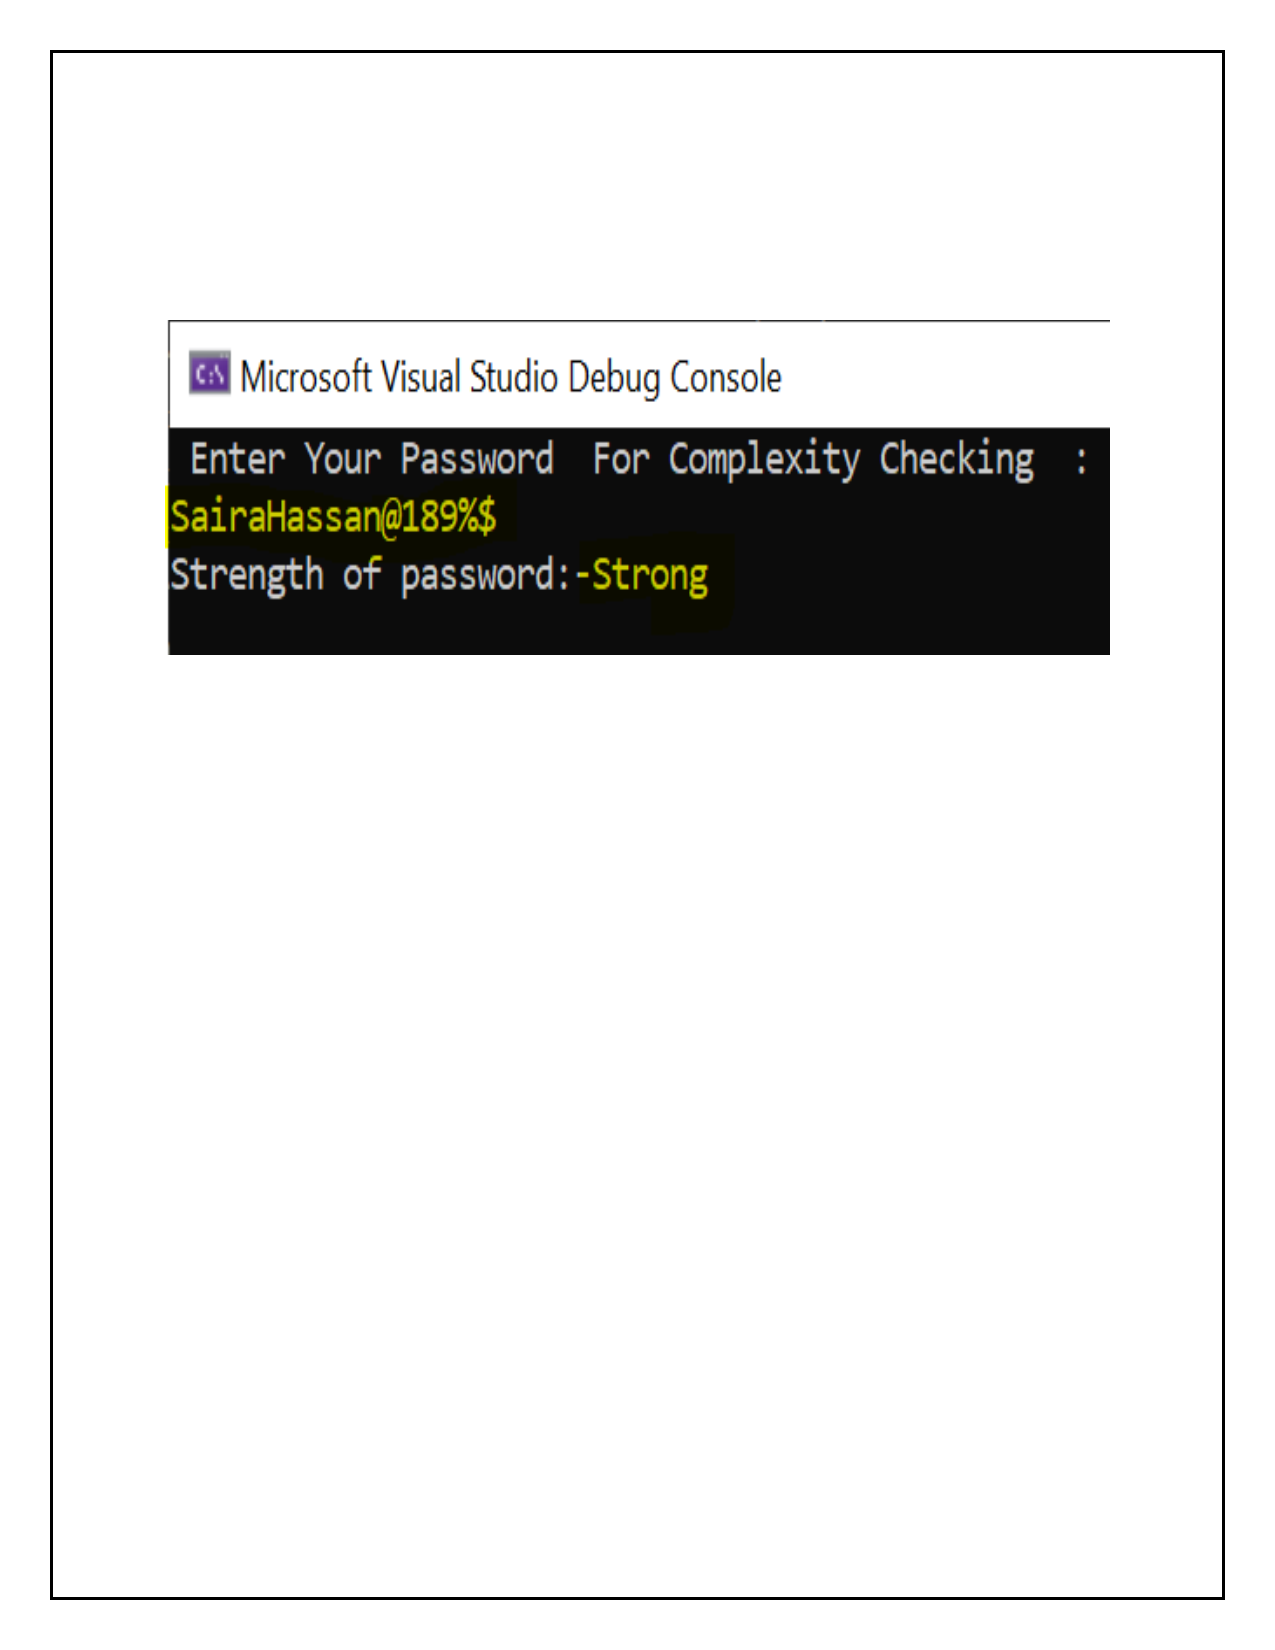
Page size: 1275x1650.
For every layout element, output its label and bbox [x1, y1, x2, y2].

picture [165, 320, 1110, 655]
